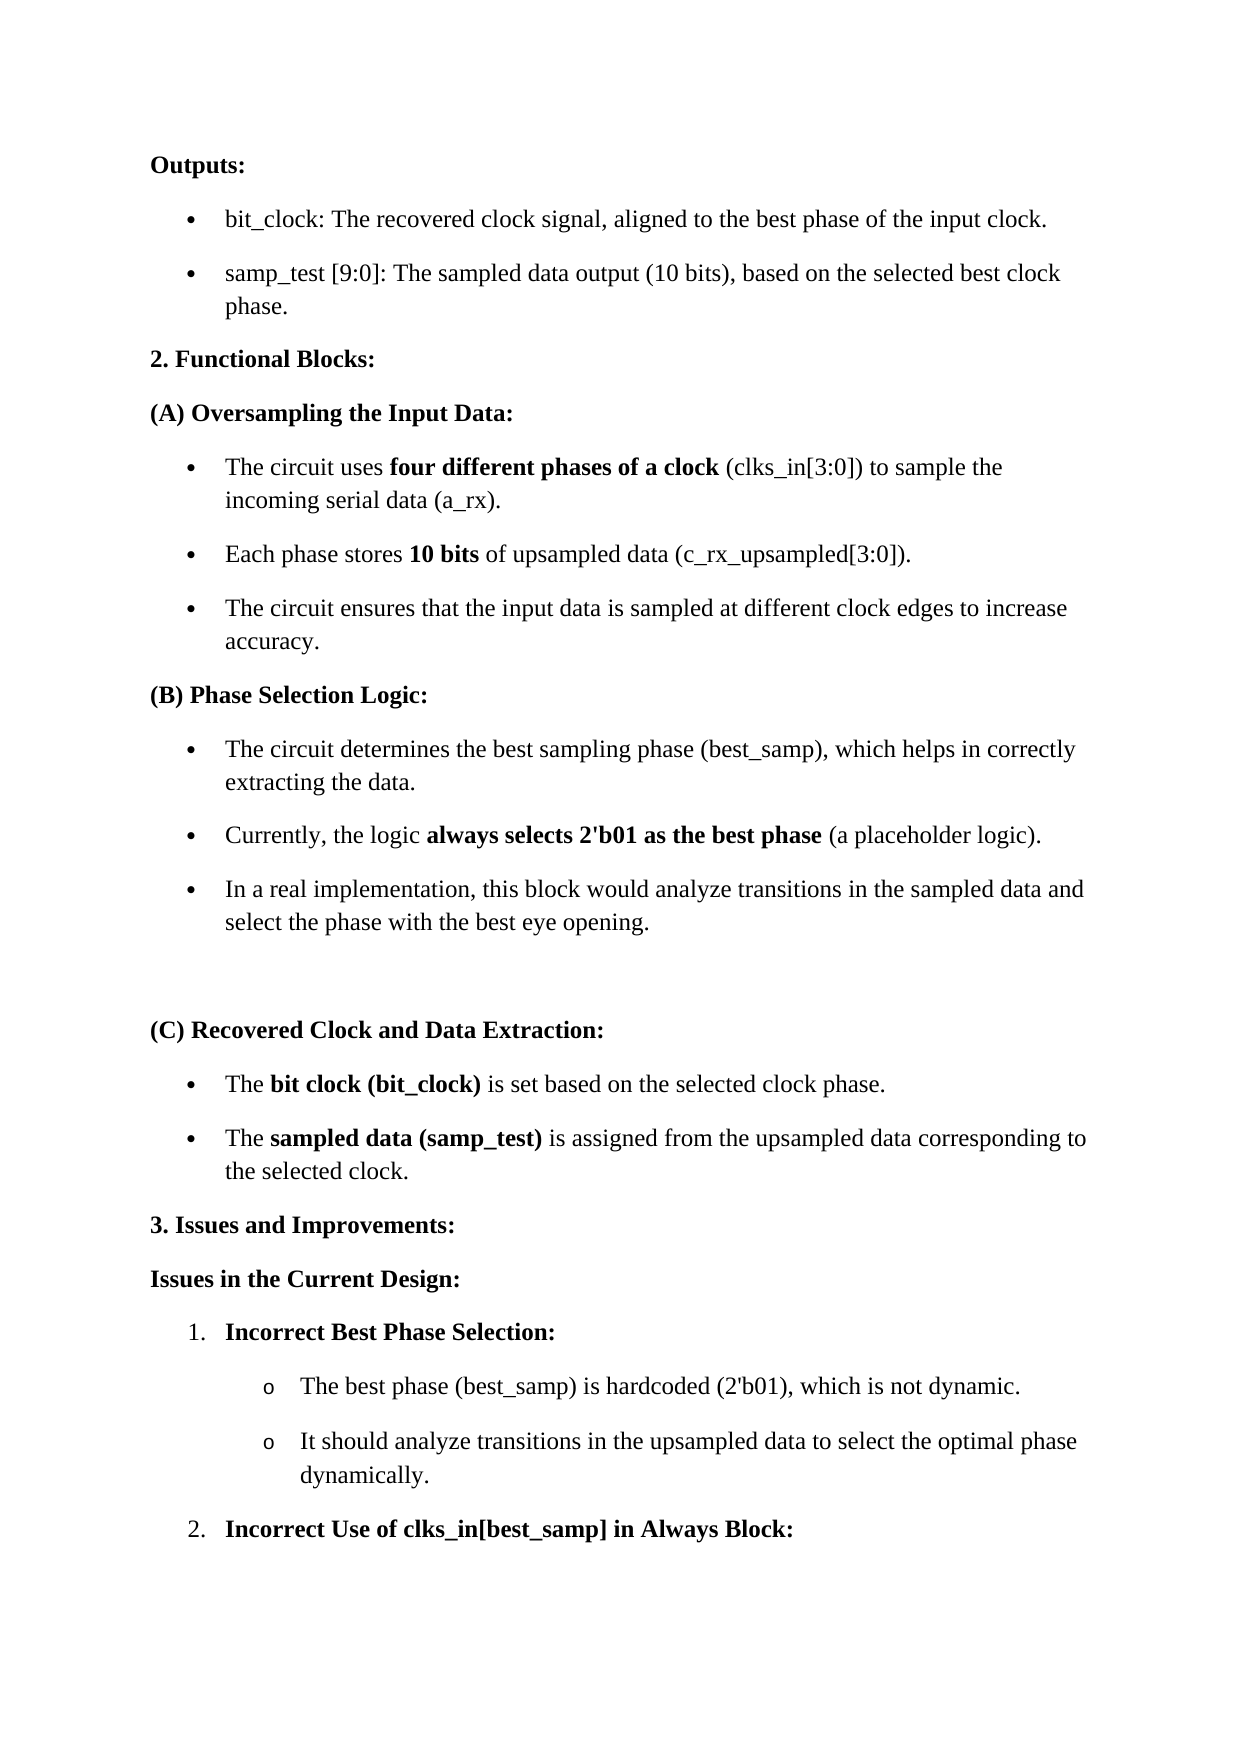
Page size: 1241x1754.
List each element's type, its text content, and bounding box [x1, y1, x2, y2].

text (A) Oversampling the Input Data: [150, 398, 1090, 427]
list The circuit determines the best sampling phase (best_samp), which helps in correctly extracting the data. [187, 734, 1090, 796]
list It should analyze transitions in the upsampled data to select the optimal phase dynamically. [262, 1426, 1090, 1489]
list The sampled data (samp_test) is assigned from the upsampled data corresponding to the selected clock. [187, 1123, 1090, 1185]
text 3. Issues and Improvements: [150, 1210, 1090, 1238]
text 2. Functional Blocks: [150, 344, 1090, 373]
list In a real implementation, this block would analyze transitions in the sampled data and select the phase with the best eye opening. [187, 874, 1090, 936]
list Currently, the logic always selects 2'b01 as the best phase (a placeholder logic). [187, 821, 1090, 849]
list The circuit ensures that the input data is sampled at different clock edges to increase accuracy. [187, 593, 1090, 655]
list The bit clock (bit_clock) is set based on the selected clock phase. [187, 1069, 1090, 1098]
list The best phase (best_samp) is hardcoded (2'b01), which is not dynamic. [262, 1371, 1090, 1401]
list Incorrect Use of clks_in[best_samp] in Always Block: [187, 1514, 1090, 1543]
list Incorrect Best Phase Selection: [187, 1317, 1090, 1346]
text (B) Phase Selection Logic: [150, 680, 1090, 709]
text Issues in the Current Design: [150, 1264, 1090, 1292]
text (C) Recovered Clock and Data Extraction: [150, 1015, 1090, 1044]
list samp_test [9:0]: The sampled data output (10 bits), based on the selected best clock phase. [187, 258, 1090, 319]
list bit_clock: The recovered clock signal, aligned to the best phase of the input clock. [187, 204, 1090, 233]
list The circuit uses four different phases of a clock (clks_in[3:0]) to sample the incoming serial data (a_rx). [187, 452, 1090, 514]
text Outputs: [150, 150, 1090, 179]
list Each phase stores 10 bits of upsampled data (c_rx_upsampled[3:0]). [187, 539, 1090, 568]
